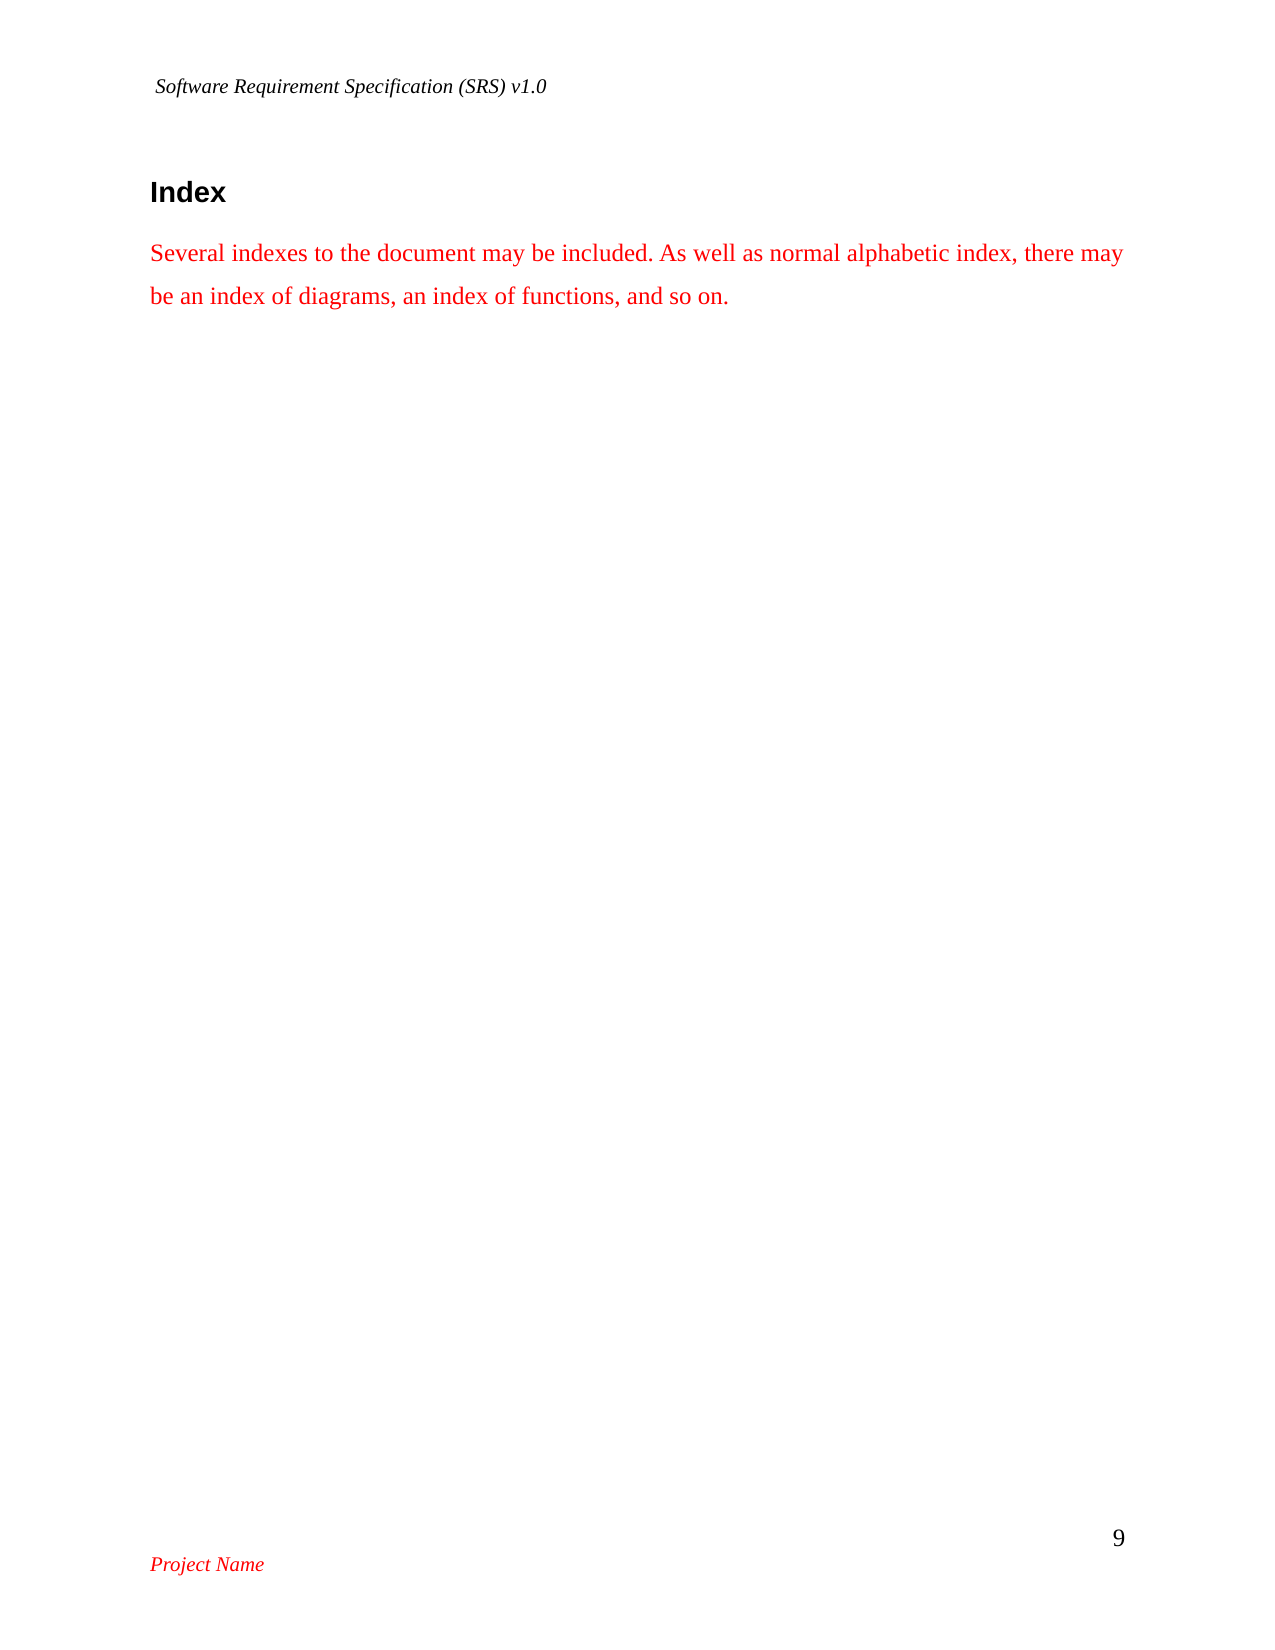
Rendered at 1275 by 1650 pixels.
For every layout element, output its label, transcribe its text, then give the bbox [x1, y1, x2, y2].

text Several indexes to the document may be included. As well as normal alphabetic index, there may be an index of diagrams, an index of functions, and so on. [150, 238, 1125, 310]
subtitle Index [150, 175, 1125, 208]
